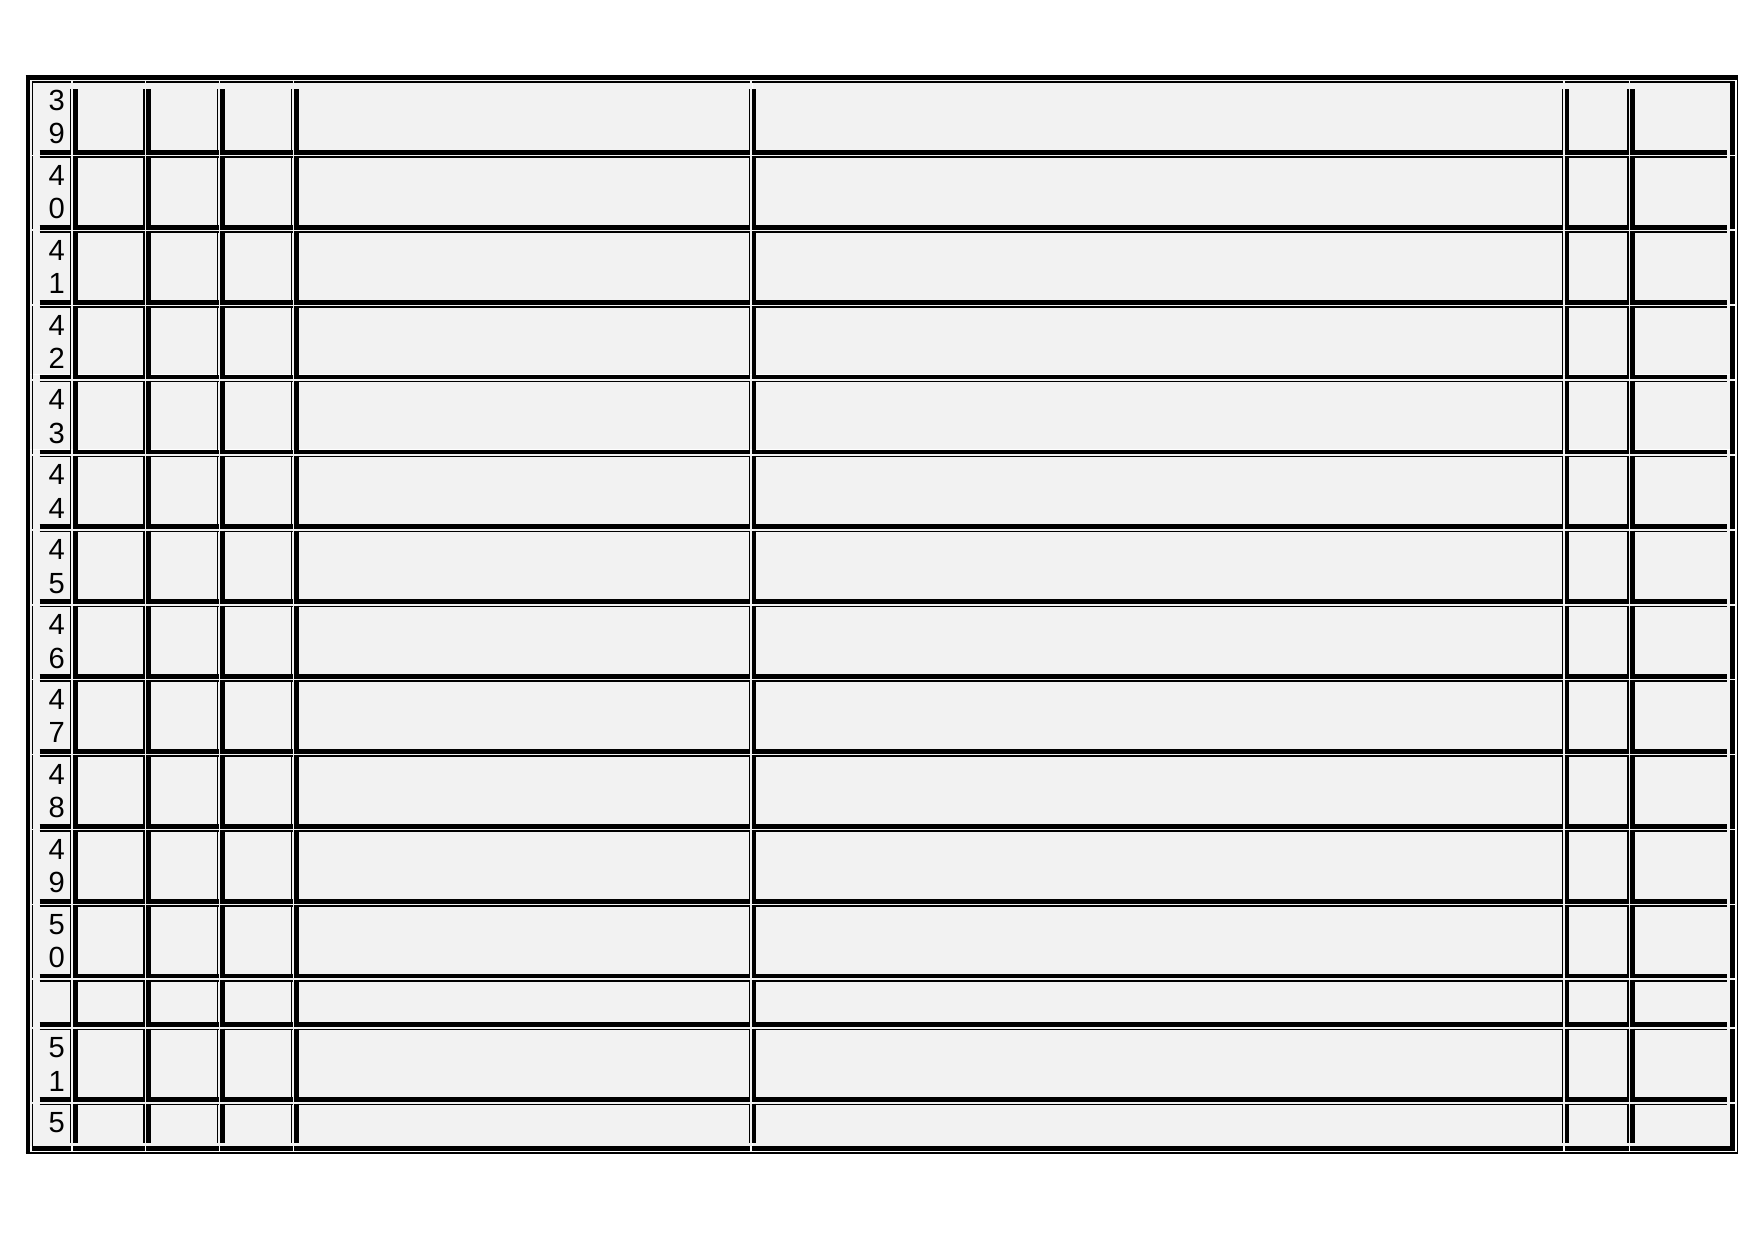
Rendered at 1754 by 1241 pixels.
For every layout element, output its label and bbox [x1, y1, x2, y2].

table_cell [78, 607, 143, 674]
table_cell [225, 532, 291, 599]
table_cell [295, 1097, 752, 1146]
table_cell [151, 607, 217, 674]
table_cell [78, 532, 143, 599]
table_cell [1569, 907, 1627, 974]
table_cell [78, 832, 143, 899]
table_cell [30, 749, 74, 824]
table_cell [756, 682, 1562, 749]
table_cell [30, 375, 74, 449]
table_cell [299, 532, 749, 599]
table_cell [74, 80, 147, 150]
table_cell [756, 158, 1562, 225]
table_cell [30, 80, 74, 150]
table_cell [756, 1030, 1562, 1097]
table_cell [1569, 757, 1627, 824]
table_cell [299, 382, 749, 449]
table_cell [30, 450, 74, 524]
table_cell [753, 1097, 1565, 1146]
table_cell [78, 907, 143, 974]
table_cell [151, 382, 217, 449]
table_cell [151, 982, 217, 1022]
table_cell [147, 80, 221, 150]
table_cell [1569, 607, 1627, 674]
table_cell [151, 158, 217, 225]
table_cell [225, 158, 291, 225]
table_cell [225, 457, 291, 524]
table_cell [1565, 80, 1631, 150]
table_cell [1569, 982, 1627, 1022]
table_cell [1569, 308, 1627, 374]
table_cell [225, 382, 291, 449]
table_cell [299, 158, 749, 225]
table_cell [1631, 83, 1730, 150]
table_cell [299, 308, 749, 374]
table_cell [225, 1030, 291, 1097]
table_cell [30, 1022, 74, 1097]
table_cell [299, 607, 749, 674]
table_cell [299, 907, 749, 974]
table_cell [1565, 1097, 1631, 1146]
table_cell [1569, 158, 1627, 225]
table_cell [756, 233, 1562, 300]
table_cell [78, 308, 143, 374]
table_cell [30, 225, 74, 300]
table_cell [74, 1097, 147, 1146]
table_cell [30, 824, 74, 899]
table_cell [1569, 457, 1627, 524]
table_cell [756, 907, 1562, 974]
table_cell [1569, 682, 1627, 749]
table_cell [225, 982, 291, 1022]
table_cell [225, 907, 291, 974]
table_cell [225, 308, 291, 374]
table_cell [78, 682, 143, 749]
table_cell [225, 607, 291, 674]
table_cell [151, 532, 217, 599]
table_cell [1569, 532, 1627, 599]
table_cell [299, 1030, 749, 1097]
table_cell [1631, 225, 1734, 300]
table_cell [756, 832, 1562, 899]
table_cell [299, 233, 749, 300]
table_cell [1631, 524, 1734, 599]
table_cell [151, 457, 217, 524]
table_cell [151, 1030, 217, 1097]
table_cell [151, 907, 217, 974]
table_cell [1631, 974, 1734, 1022]
table_cell [1631, 375, 1734, 449]
table_cell [295, 80, 752, 150]
table_cell [78, 1030, 143, 1097]
table_cell [756, 982, 1562, 1022]
table_cell [30, 150, 74, 225]
table_cell [1569, 1030, 1627, 1097]
table_cell [78, 757, 143, 824]
table_cell [756, 607, 1562, 674]
table_cell [78, 982, 143, 1022]
table_cell [78, 382, 143, 449]
table_cell [1631, 150, 1734, 225]
table_cell [30, 974, 74, 1022]
table_cell [753, 80, 1565, 150]
table_cell [1631, 599, 1734, 674]
table_cell [1631, 749, 1734, 824]
table_cell [756, 457, 1562, 524]
table_cell [299, 457, 749, 524]
table_cell [147, 1097, 221, 1146]
table_cell [151, 757, 217, 824]
table_cell [30, 300, 74, 374]
table_cell [1631, 899, 1734, 974]
table_cell [299, 757, 749, 824]
table_cell [1631, 1022, 1734, 1097]
table_cell [78, 233, 143, 300]
table_cell [756, 308, 1562, 374]
table_cell [756, 757, 1562, 824]
table_cell [30, 599, 74, 674]
table_cell [299, 832, 749, 899]
table_cell [30, 899, 74, 974]
table_cell [1631, 1097, 1734, 1146]
table_cell [30, 1097, 74, 1146]
table_cell [1569, 832, 1627, 899]
table_cell [151, 682, 217, 749]
table_cell [225, 832, 291, 899]
table_cell [30, 524, 74, 599]
table_cell [225, 757, 291, 824]
table_cell [299, 682, 749, 749]
table_cell [151, 308, 217, 374]
table_cell [151, 233, 217, 300]
table_cell [225, 682, 291, 749]
table_cell [151, 832, 217, 899]
table_cell [1631, 300, 1734, 374]
table_cell [221, 1097, 295, 1146]
table_cell [30, 674, 74, 749]
table_cell [756, 382, 1562, 449]
table_cell [78, 158, 143, 225]
table_cell [221, 80, 295, 150]
table_cell [1631, 824, 1734, 899]
table_cell [78, 457, 143, 524]
table_cell [756, 532, 1562, 599]
table_cell [225, 233, 291, 300]
table_cell [299, 982, 749, 1022]
table_cell [1631, 450, 1734, 524]
table_cell [1631, 674, 1734, 749]
table_cell [1569, 382, 1627, 449]
table_cell [1569, 233, 1627, 300]
